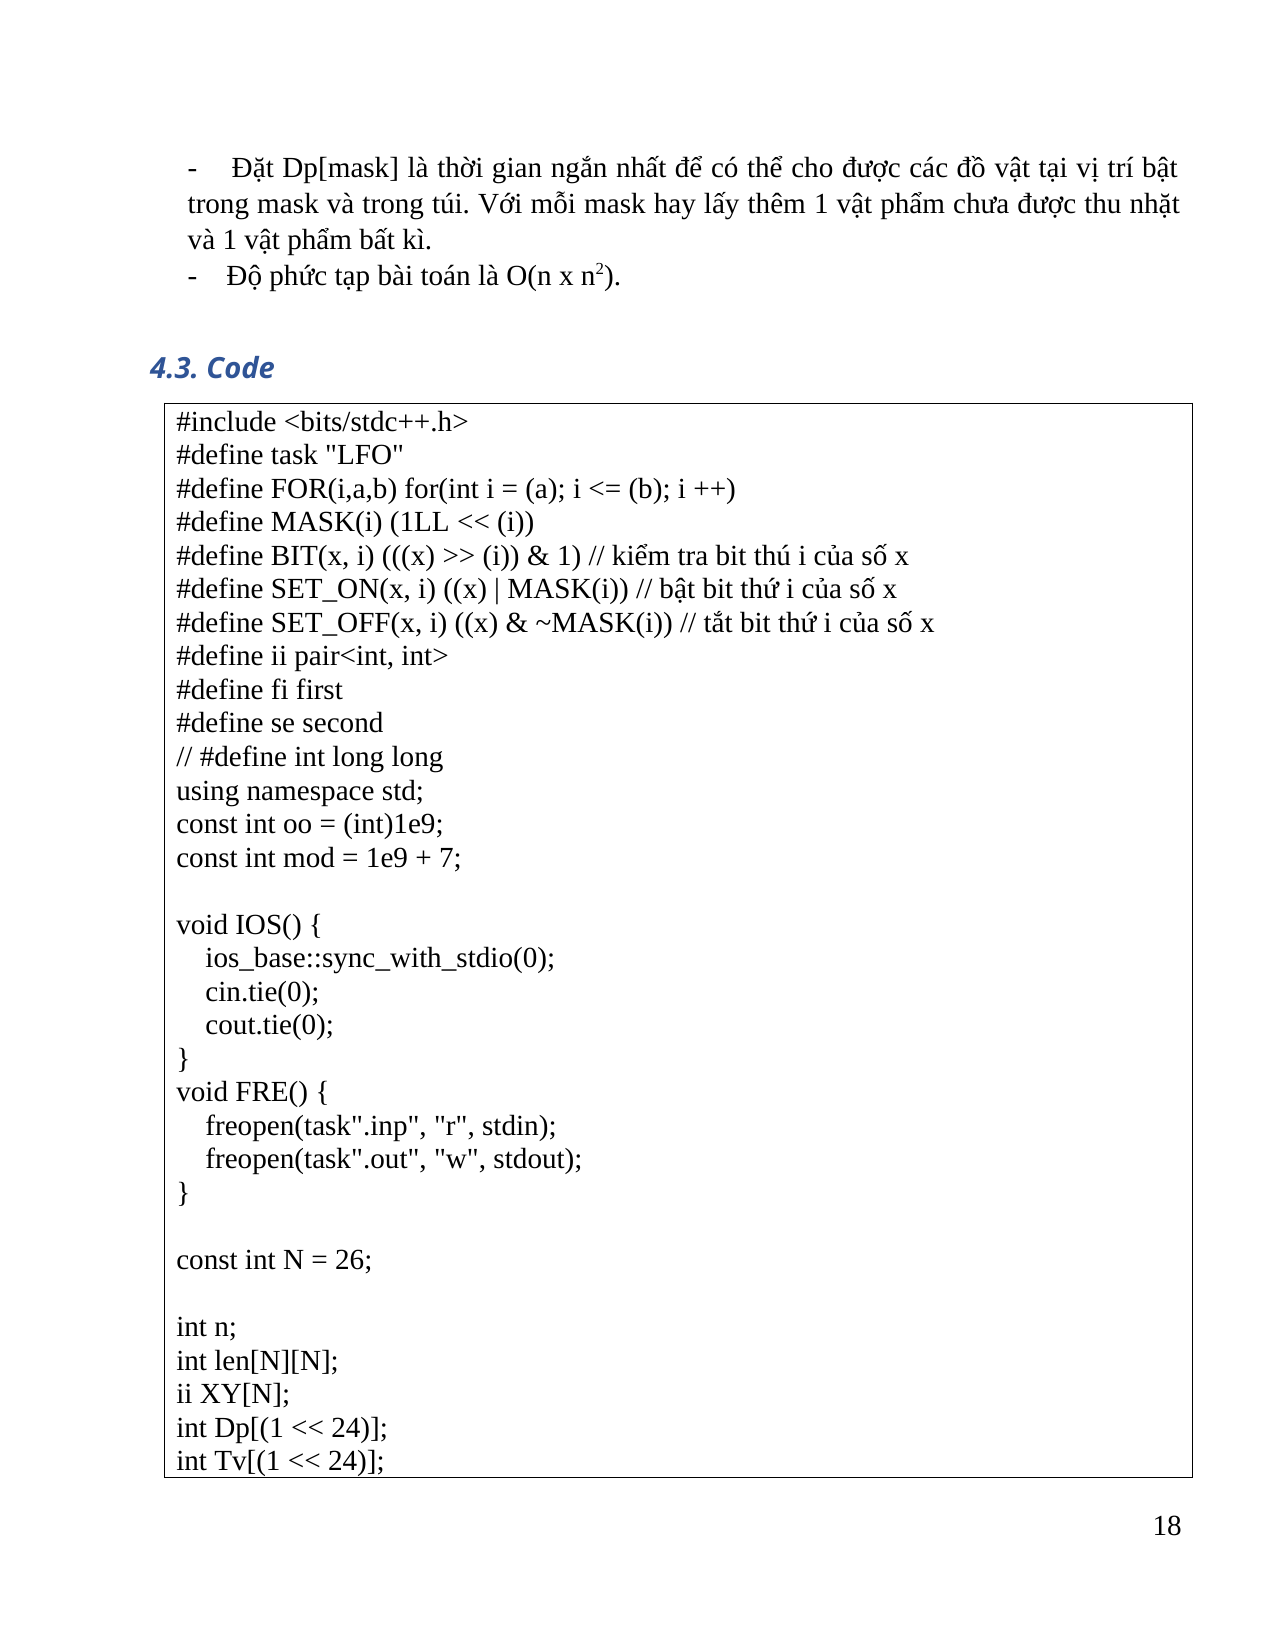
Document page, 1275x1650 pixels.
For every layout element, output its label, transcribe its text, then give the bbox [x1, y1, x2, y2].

list - Đặt Dp[mask] là thời gian ngắn nhất để có thể cho được các đồ vật tại vị trí bật trong mask và trong túi. Với mỗi mask hay lấy thêm 1 vật phẩm chưa được thu nhặt và 1 vật phẩm bất kì. [187, 150, 1181, 256]
subtitle 4.3. Code [150, 347, 1181, 387]
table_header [165, 404, 1192, 1477]
list - Độ phức tạp bài toán là O(n x n2). [187, 258, 1181, 292]
